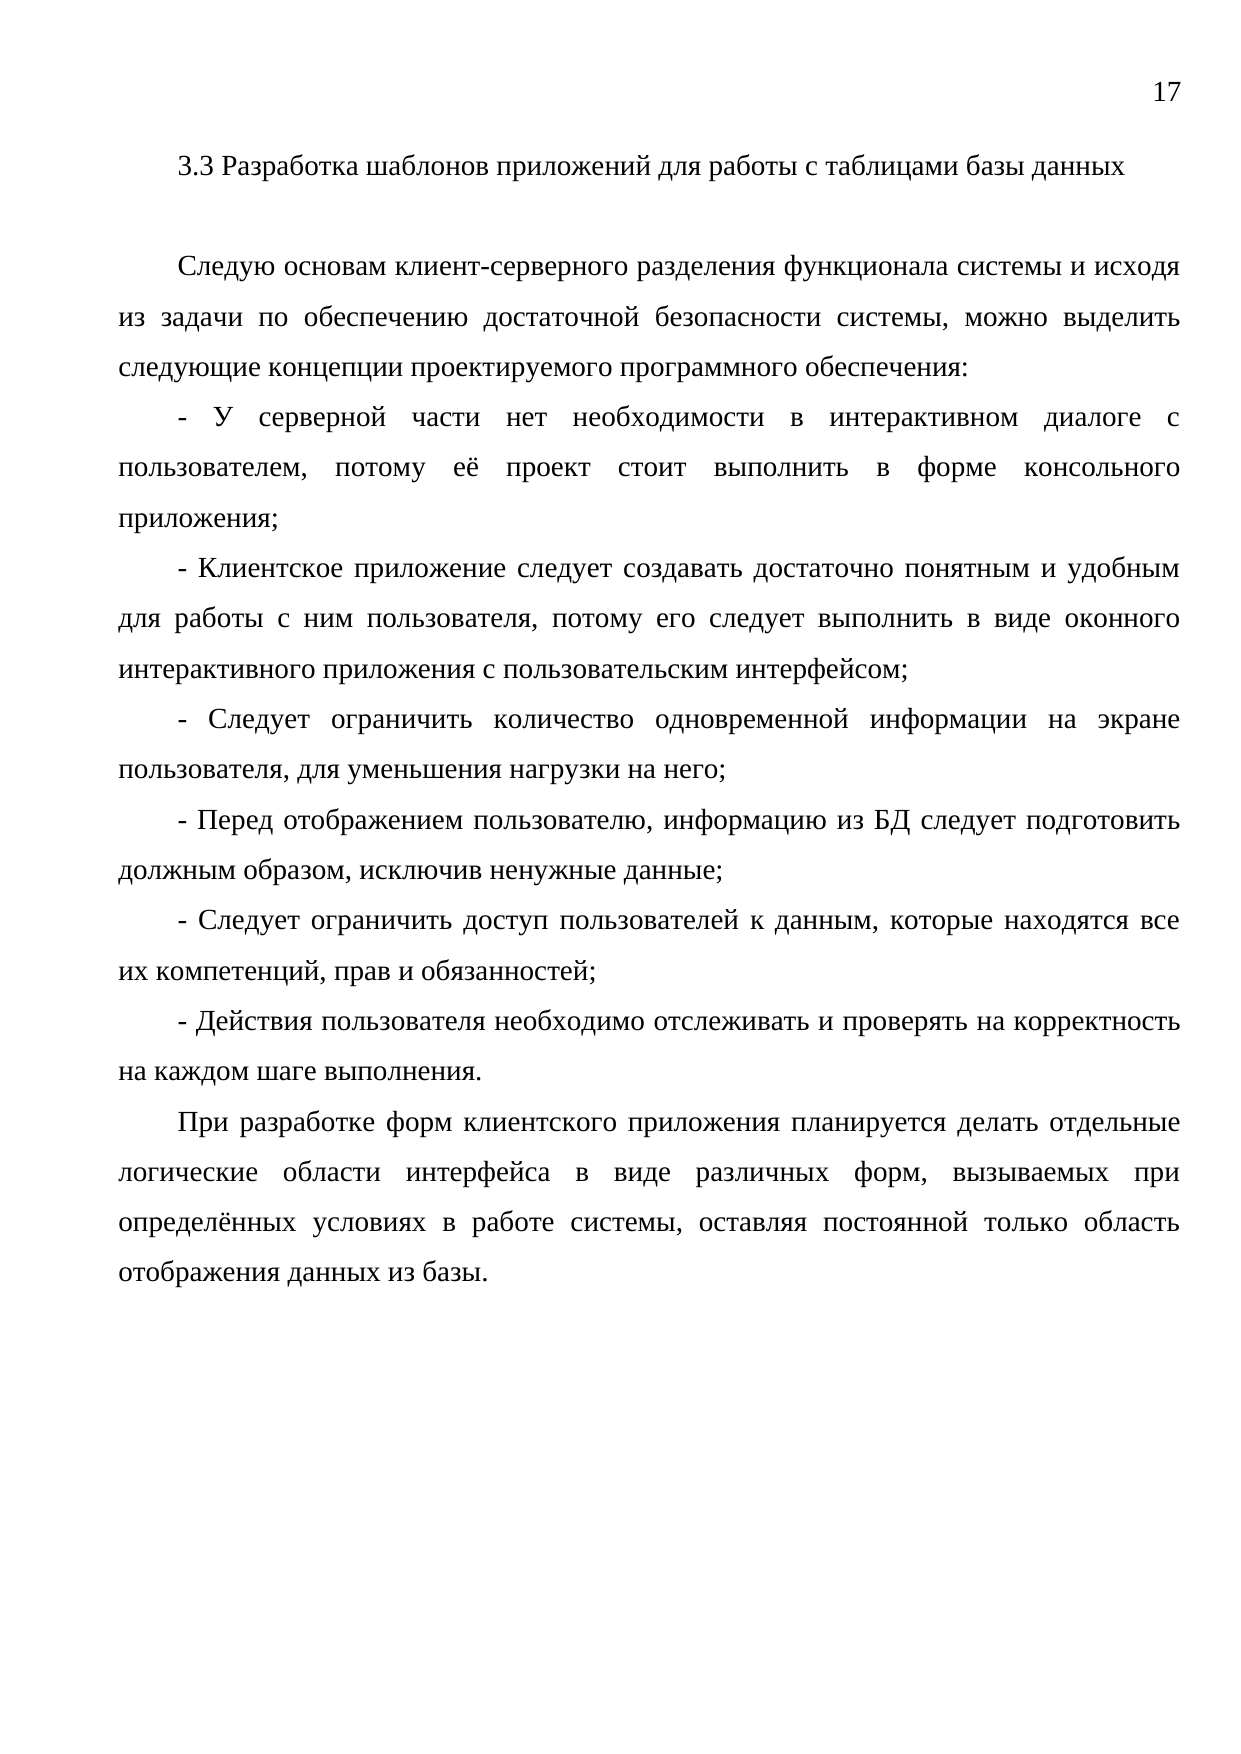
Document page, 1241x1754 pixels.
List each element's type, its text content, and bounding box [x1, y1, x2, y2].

text - У серверной части нет необходимости в интерактивном диалоге с пользователем, потому её проект стоит выполнить в форме консольного приложения; [118, 399, 1181, 533]
text - Клиентское приложение следует создавать достаточно понятным и удобным для работы с ним пользователя, потому его следует выполнить в виде оконного интерактивного приложения с пользовательским интерфейсом; [118, 550, 1181, 684]
text При разработке форм клиентского приложения планируется делать отдельные логические области интерфейса в виде различных форм, вызываемых при определённых условиях в работе системы, оставляя постоянной только область отображения данных из базы. [118, 1104, 1181, 1288]
text - Следует ограничить доступ пользователей к данным, которые находятся все их компетенций, прав и обязанностей; [118, 902, 1181, 986]
text - Действия пользователя необходимо отслеживать и проверять на корректность на каждом шаге выполнения. [118, 1003, 1181, 1087]
text Следую основам клиент-серверного разделения функционала системы и исходя из задачи по обеспечению достаточной безопасности системы, можно выделить следующие концепции проектируемого программного обеспечения: [118, 248, 1181, 382]
text - Следует ограничить количество одновременной информации на экране пользователя, для уменьшения нагрузки на него; [118, 701, 1181, 785]
text - Перед отображением пользователю, информацию из БД следует подготовить должным образом, исключив ненужные данные; [118, 802, 1181, 886]
subtitle 3.3 Разработка шаблонов приложений для работы c таблицами базы данных [118, 148, 1181, 181]
